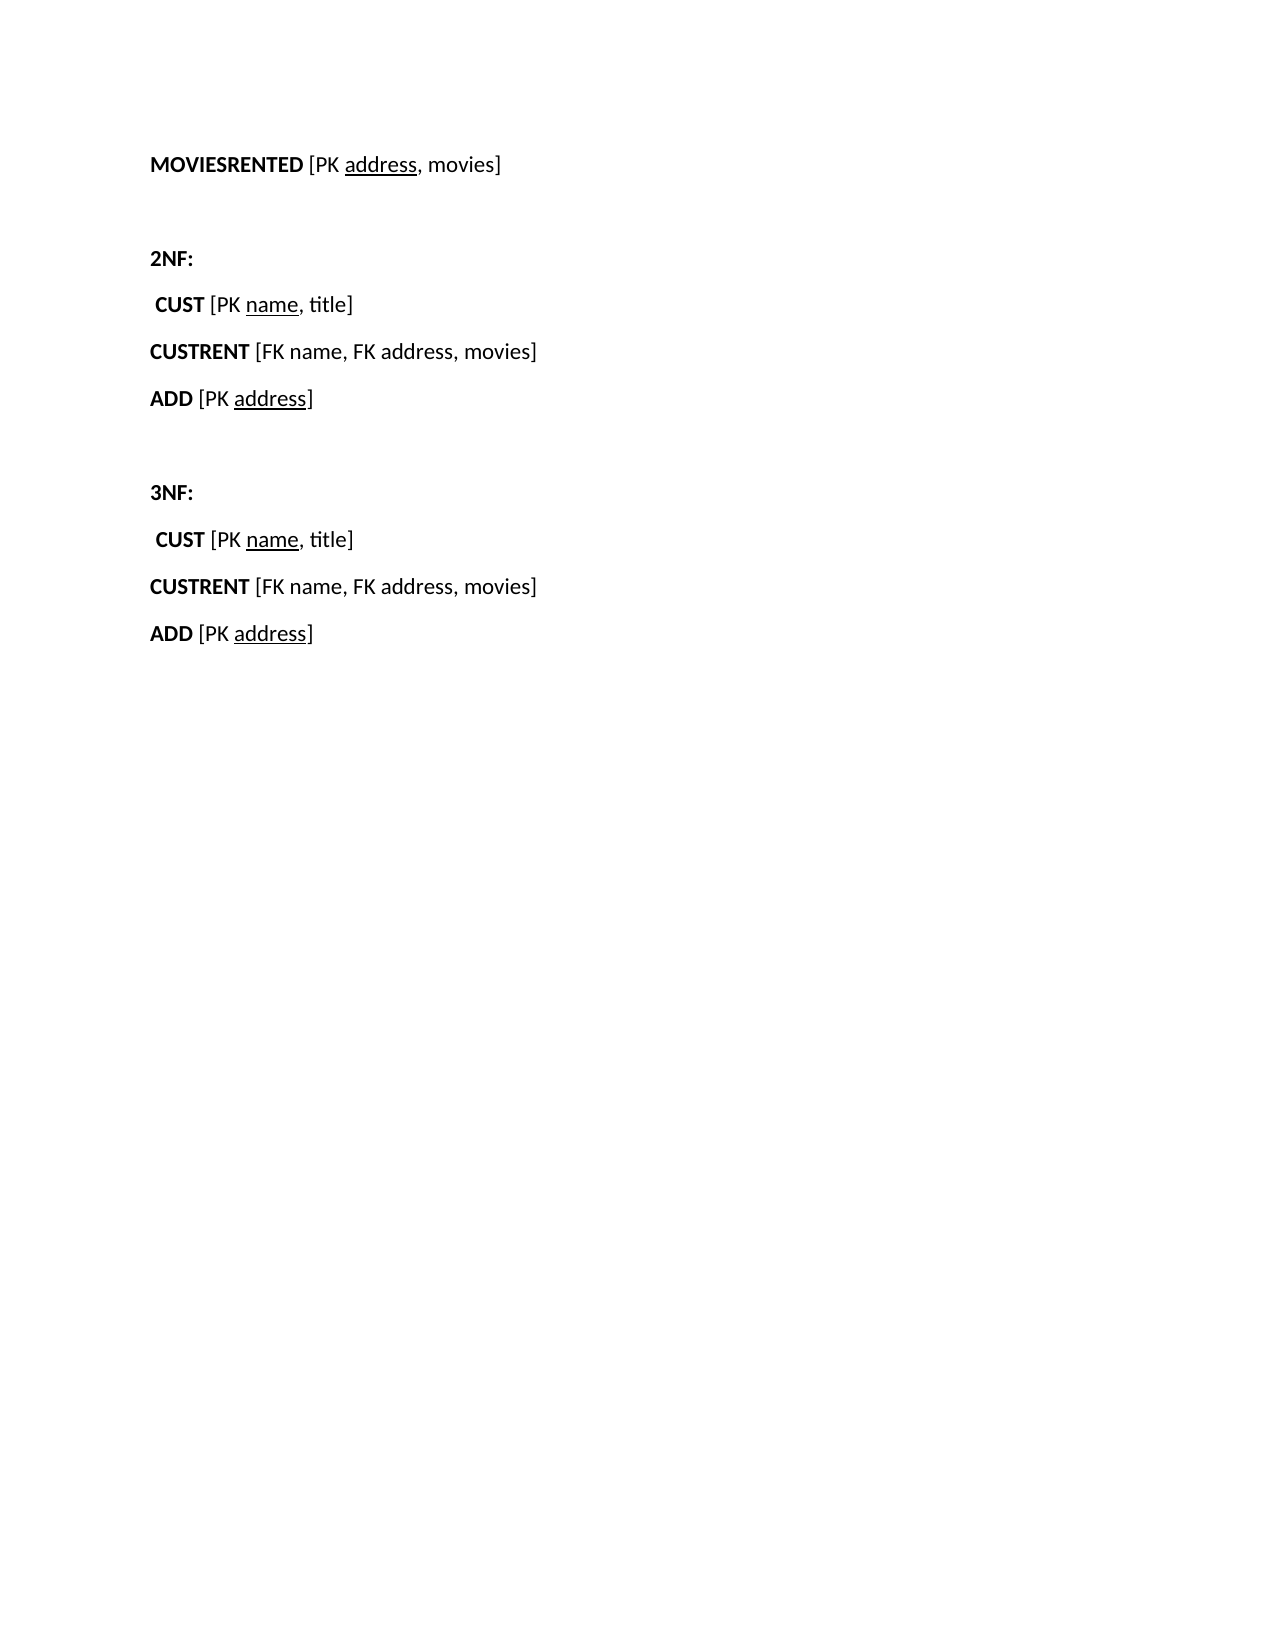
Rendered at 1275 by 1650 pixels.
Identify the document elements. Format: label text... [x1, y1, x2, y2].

text 3NF: [150, 478, 1125, 506]
text CUST [PK name, title] [150, 291, 1125, 319]
text CUSTRENT [FK name, FK address, movies] [150, 337, 1125, 366]
text ADD [PK address] [150, 619, 1125, 647]
text MOVIESRENTED [PK address, movies] [150, 150, 1125, 178]
text ADD [PK address] [150, 384, 1125, 412]
text 2NF: [150, 244, 1125, 272]
text CUST [PK name, title] [150, 525, 1125, 553]
text CUSTRENT [FK name, FK address, movies] [150, 572, 1125, 600]
